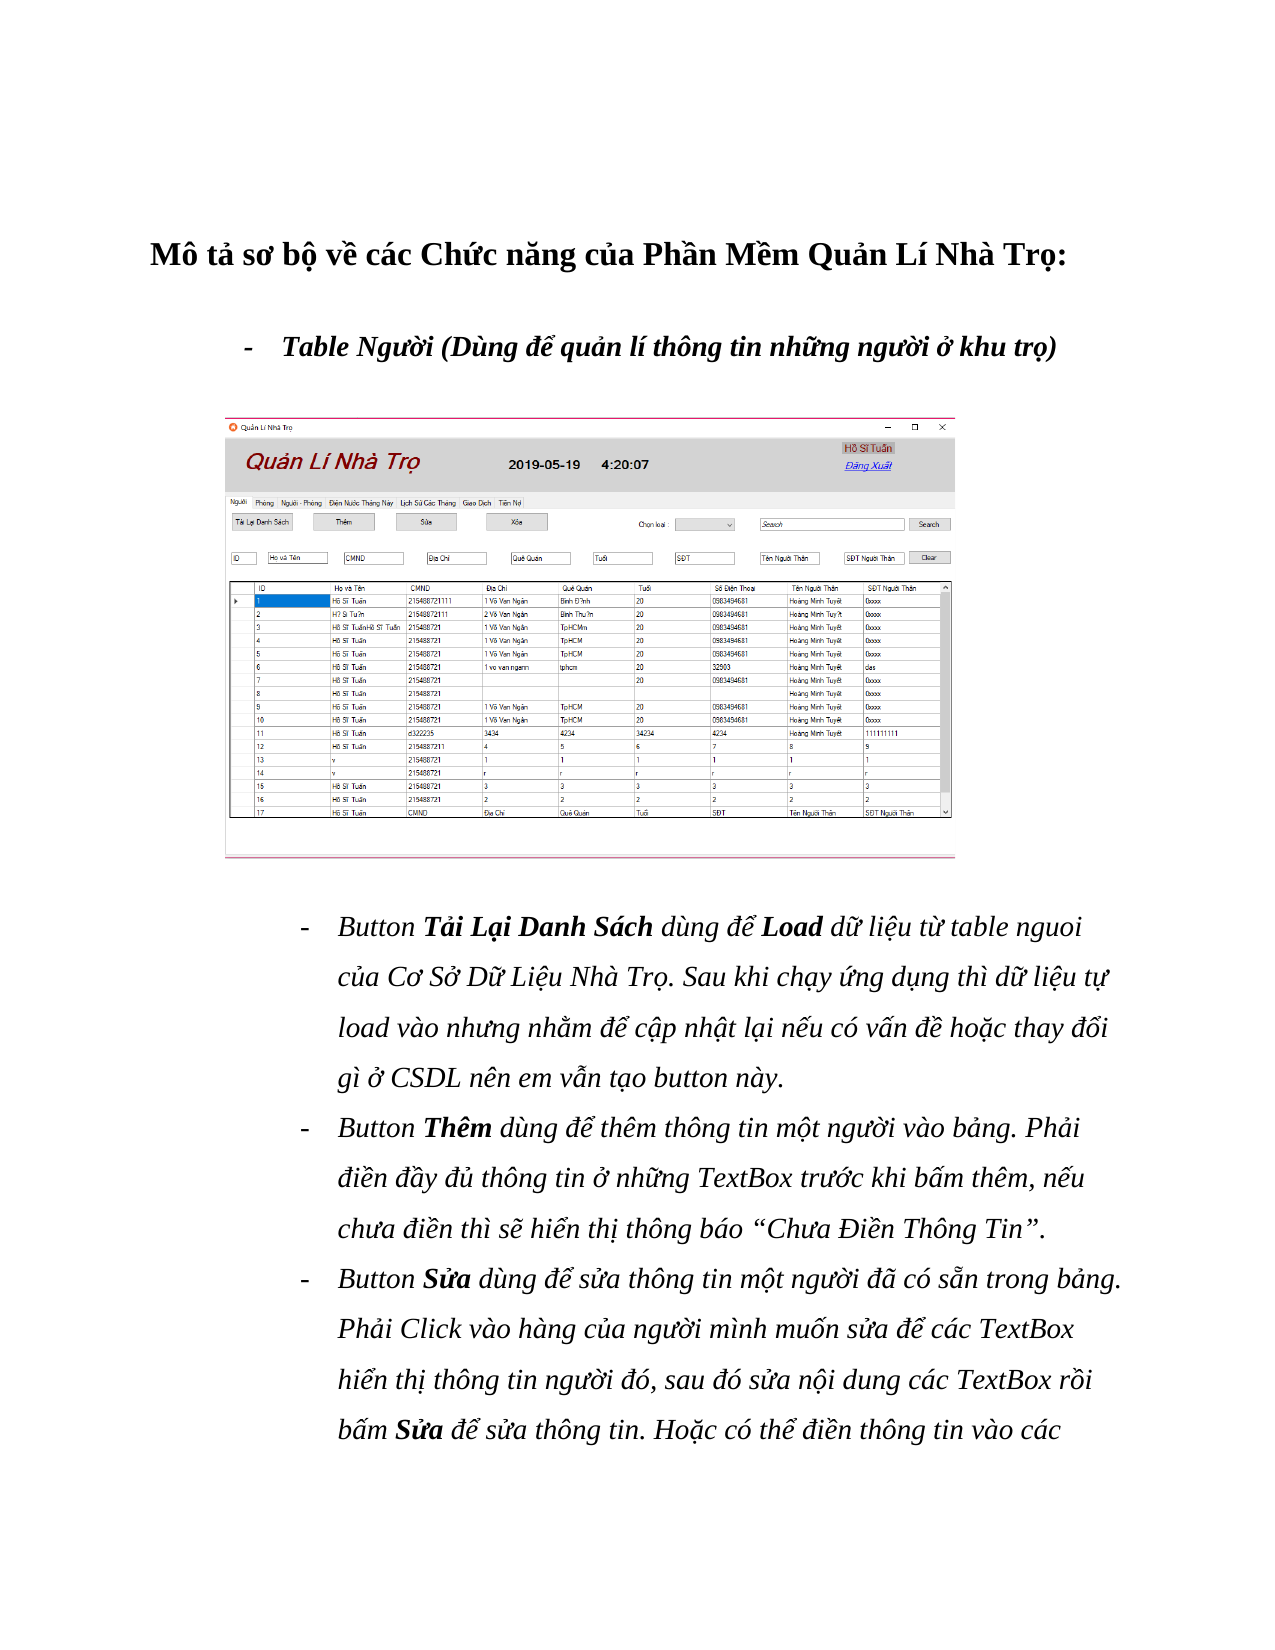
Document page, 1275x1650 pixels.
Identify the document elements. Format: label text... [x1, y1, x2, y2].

picture [225, 417, 955, 859]
list Button Thêm dùng để thêm thông tin một người vào bảng. Phải điền đầy đủ thông tin ở những TextBox trước khi bấm thêm, nếu chưa điền thì sẽ hiển thị thông báo “Chưa Điền Thông Tin”. [300, 1110, 1125, 1244]
text Mô tả sơ bộ về các Chức năng của Phần Mềm Quản Lí Nhà Trọ: [150, 234, 1125, 272]
list Button Tải Lại Danh Sách dùng để Load dữ liệu từ table nguoi của Cơ Sở Dữ Liệu Nhà Trọ. Sau khi chạy ứng dụng thì dữ liệu tự load vào nhưng nhằm để cập nhật lại nếu có vấn đề hoặc thay đổi gì ở CSDL nên em vẫn tạo button này. [300, 909, 1125, 1093]
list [300, 1261, 1125, 1446]
list Table Người (Dùng để quản lí thông tin những người ở khu trọ) [244, 329, 1125, 363]
